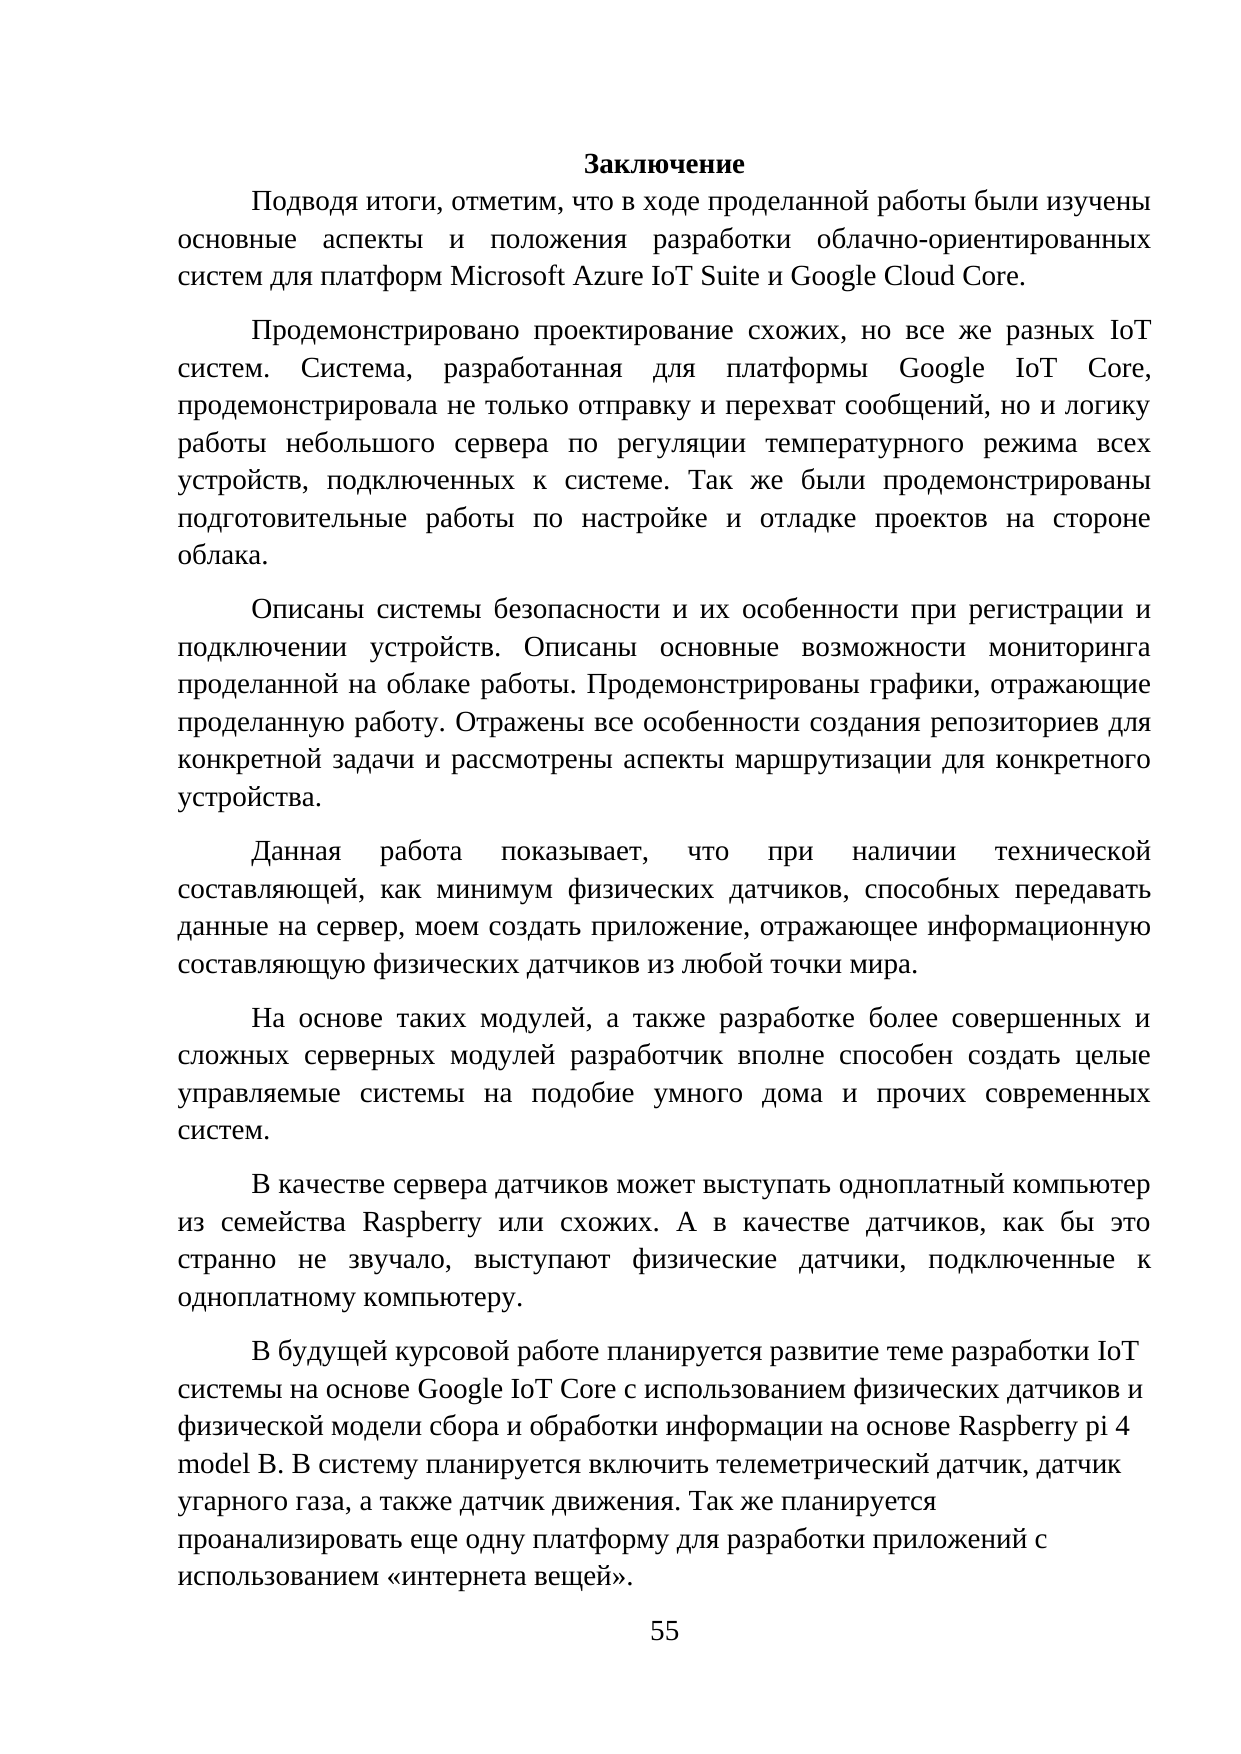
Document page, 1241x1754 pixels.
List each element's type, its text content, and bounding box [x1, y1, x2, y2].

text В будущей курсовой работе планируется развитие теме разработки IoT системы на основе Google IoT Core с использованием физических датчиков и физической модели сбора и обработки информации на основе Raspberry pi 4 model B. В систему планируется включить телеметрический датчик, датчик угарного газа, а также датчик движения. Так же планируется проанализировать еще одну платформу для разработки приложений с использованием «интернета вещей». [177, 1331, 1152, 1593]
text Подводя итоги, отметим, что в ходе проделанной работы были изучены основные аспекты и положения разработки облачно-ориентированных систем для платформ Microsoft Azure IoT Suite и Google Cloud Core. [177, 181, 1152, 293]
text Данная работа показывает, что при наличии технической составляющей, как минимум физических датчиков, способных передавать данные на сервер, моем создать приложение, отражающее информационную составляющую физических датчиков из любой точки мира. [177, 831, 1152, 981]
text В качестве сервера датчиков может выступать одноплатный компьютер из семейства Raspberry или схожих. А в качестве датчиков, как бы это странно не звучало, выступают физические датчики, подключенные к одноплатному компьютеру. [177, 1164, 1152, 1314]
text На основе таких модулей, а также разработке более совершенных и сложных серверных модулей разработчик вполне способен создать целые управляемые системы на подобие умного дома и прочих современных систем. [177, 997, 1152, 1147]
text Продемонстрировано проектирование схожих, но все же разных IoT систем. Система, разработанная для платформы Google IoT Core, продемонстрировала не только отправку и перехват сообщений, но и логику работы небольшого сервера по регуляции температурного режима всех устройств, подключенных к системе. Так же были продемонстрированы подготовительные работы по настройке и отладке проектов на стороне облака. [177, 310, 1152, 572]
text Заключение [177, 143, 1152, 181]
text Описаны системы безопасности и их особенности при регистрации и подключении устройств. Описаны основные возможности мониторинга проделанной на облаке работы. Продемонстрированы графики, отражающие проделанную работу. Отражены все особенности создания репозиториев для конкретной задачи и рассмотрены аспекты маршрутизации для конкретного устройства. [177, 589, 1152, 814]
